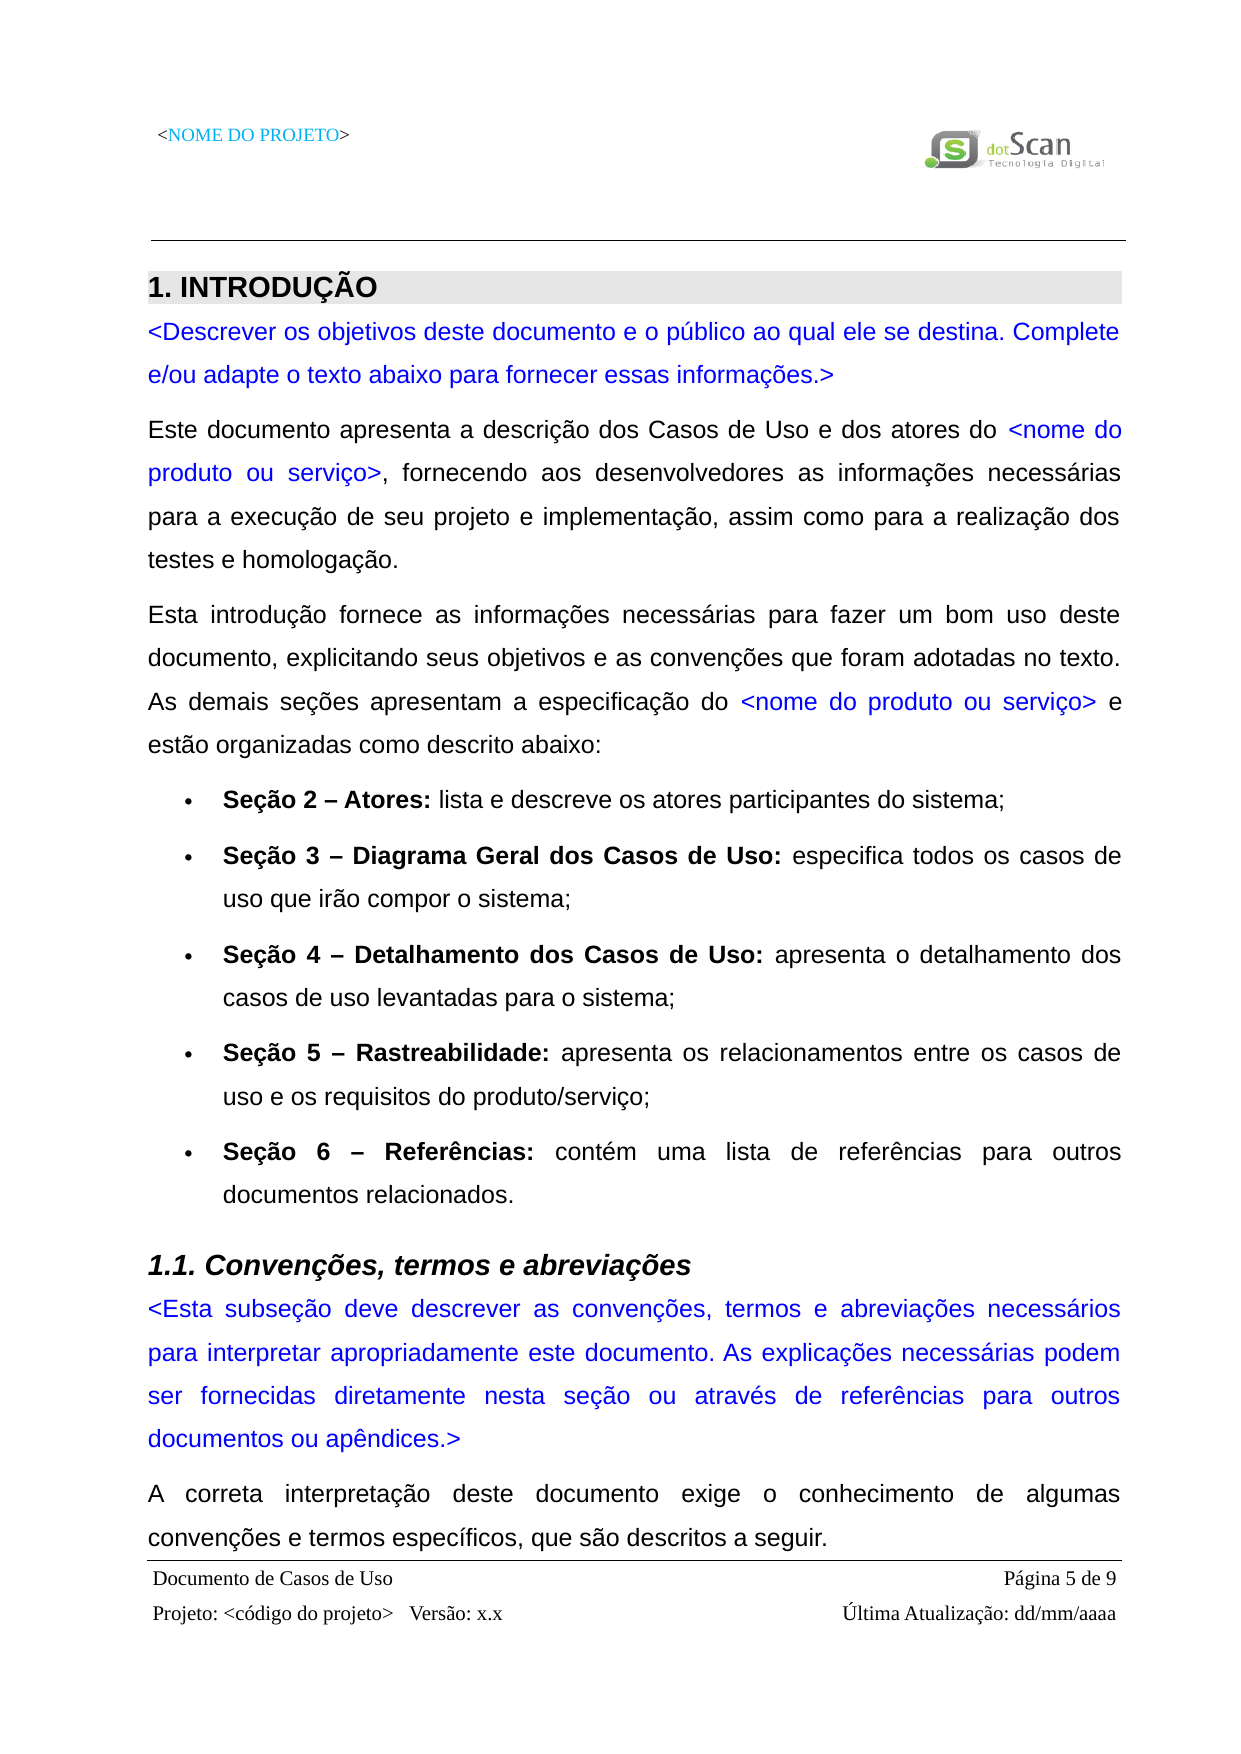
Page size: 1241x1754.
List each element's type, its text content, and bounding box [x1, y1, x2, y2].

subtitle 1. INTRODUÇÃO [148, 271, 1122, 304]
text A correta interpretação deste documento exige o conhecimento de algumas convenções e termos específicos, que são descritos a seguir. [148, 1479, 1122, 1551]
subtitle 1.1. Convenções, termos e abreviações [148, 1248, 1122, 1282]
list Seção 2 – Atores: lista e descreve os atores participantes do sistema; [185, 785, 1122, 814]
text Esta introdução fornece as informações necessárias para fazer um bom uso deste documento, explicitando seus objetivos e as convenções que foram adotadas no texto. As demais seções apresentam a especificação do <nome do produto ou serviço> e estão organizadas como descrito abaixo: [148, 600, 1122, 758]
list Seção 4 – Detalhamento dos Casos de Uso: apresenta o detalhamento dos casos de uso levantadas para o sistema; [185, 940, 1122, 1012]
text <Esta subseção deve descrever as convenções, termos e abreviações necessários para interpretar apropriadamente este documento. As explicações necessárias podem ser fornecidas diretamente nesta seção ou através de referências para outros documentos ou apêndices.> [148, 1294, 1122, 1453]
list Seção 5 – Rastreabilidade: apresenta os relacionamentos entre os casos de uso e os requisitos do produto/serviço; [185, 1038, 1122, 1110]
text Este documento apresenta a descrição dos Casos de Uso e dos atores do <nome do produto ou serviço>, fornecendo aos desenvolvedores as informações necessárias para a execução de seu projeto e implementação, assim como para a realização dos testes e homologação. [148, 415, 1122, 573]
picture [746, 123, 1121, 177]
text <Descrever os objetivos deste documento e o público ao qual ele se destina. Complete e/ou adapte o texto abaixo para fornecer essas informações.> [148, 317, 1122, 388]
list Seção 6 – Referências: contém uma lista de referências para outros documentos relacionados. [185, 1137, 1122, 1209]
list Seção 3 – Diagrama Geral dos Casos de Uso: especifica todos os casos de uso que irão compor o sistema; [185, 841, 1122, 913]
